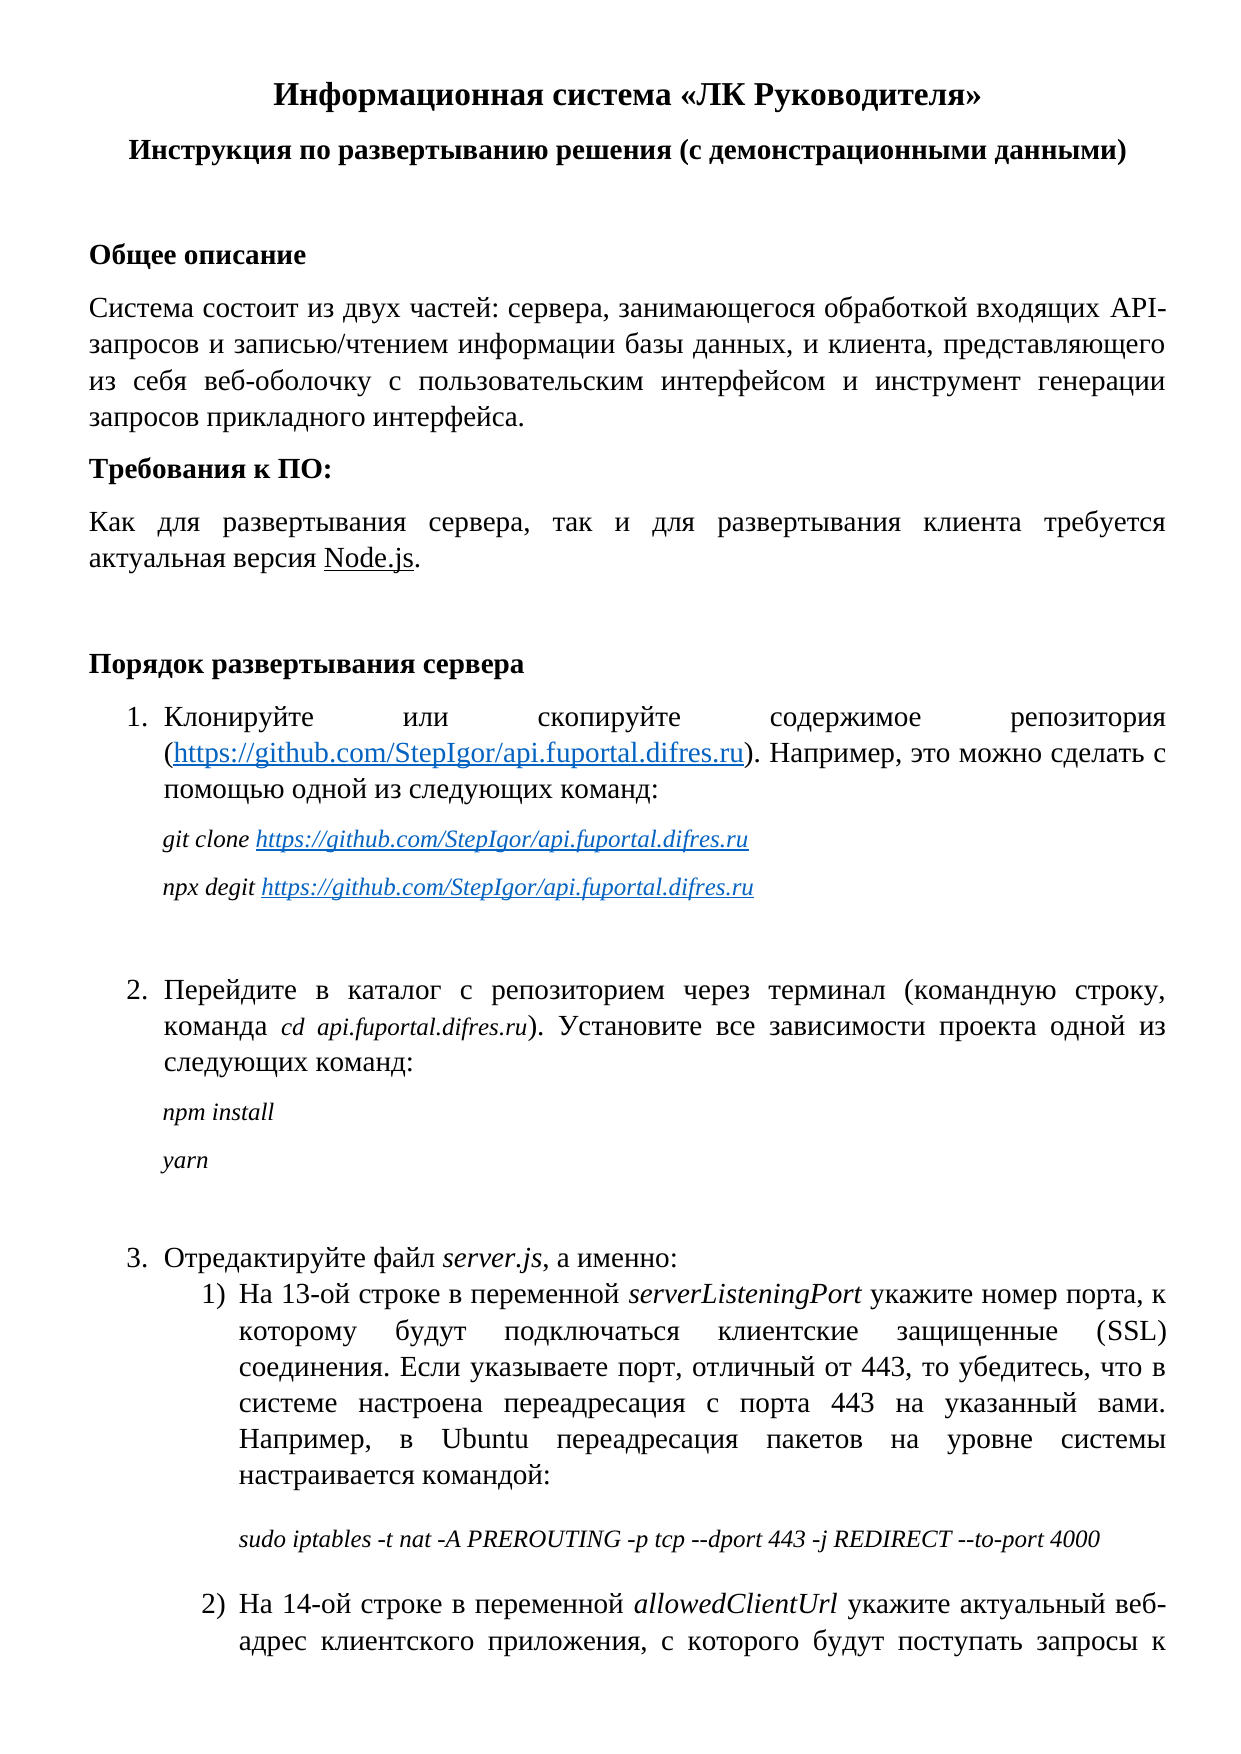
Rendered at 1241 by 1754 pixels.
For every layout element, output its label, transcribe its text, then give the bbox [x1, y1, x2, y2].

text Система состоит из двух частей: сервера, занимающегося обработкой входящих API-запросов и записью/чтением информации базы данных, и клиента, представляющего из себя веб-оболочку с пользовательским интерфейсом и инструмент генерации запросов прикладного интерфейса. [89, 290, 1167, 432]
text Порядок развертывания сервера [89, 646, 1167, 680]
list Отредактируйте файл server.js, а именно: [126, 1241, 1167, 1274]
text Как для развертывания сервера, так и для развертывания клиента требуется актуальная версия Node.js. [89, 504, 1167, 574]
text npx degit https://github.com/StepIgor/api.fuportal.difres.ru [162, 872, 1167, 901]
text Информационная система «ЛК Руководителя» [89, 74, 1167, 112]
list Клонируйте или скопируйте содержимое репозитория (https://github.com/StepIgor/api.fuportal.difres.ru). Например, это можно сделать с помощью одной из следующих команд: [126, 699, 1167, 805]
text Требования к ПО: [89, 452, 1167, 485]
list Перейдите в каталог с репозиторием через терминал (командную строку, команда cd api.fuportal.difres.ru). Установите все зависимости проекта одной из следующих команд: [126, 972, 1167, 1078]
list На 13-ой строке в переменной serverListeningPort укажите номер порта, к которому будут подключаться клиентские защищенные (SSL) соединения. Если указываете порт, отличный от 443, то убедитесь, что в системе настроена переадресация с порта 443 на указанный вами. Например, в Ubuntu переадресация пакетов на уровне системы настраивается командой: [201, 1277, 1167, 1491]
text Инструкция по развертыванию решения (с демонстрационными данными) [89, 132, 1167, 165]
text npm install [162, 1097, 1167, 1126]
text yarn [162, 1145, 1167, 1174]
text git clone https://github.com/StepIgor/api.fuportal.difres.ru [162, 824, 1167, 853]
text Общее описание [89, 237, 1167, 271]
list sudo iptables -t nat -A PREROUTING -p tcp --dport 443 -j REDIRECT --to-port 4000 [239, 1524, 1167, 1553]
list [201, 1587, 1167, 1656]
